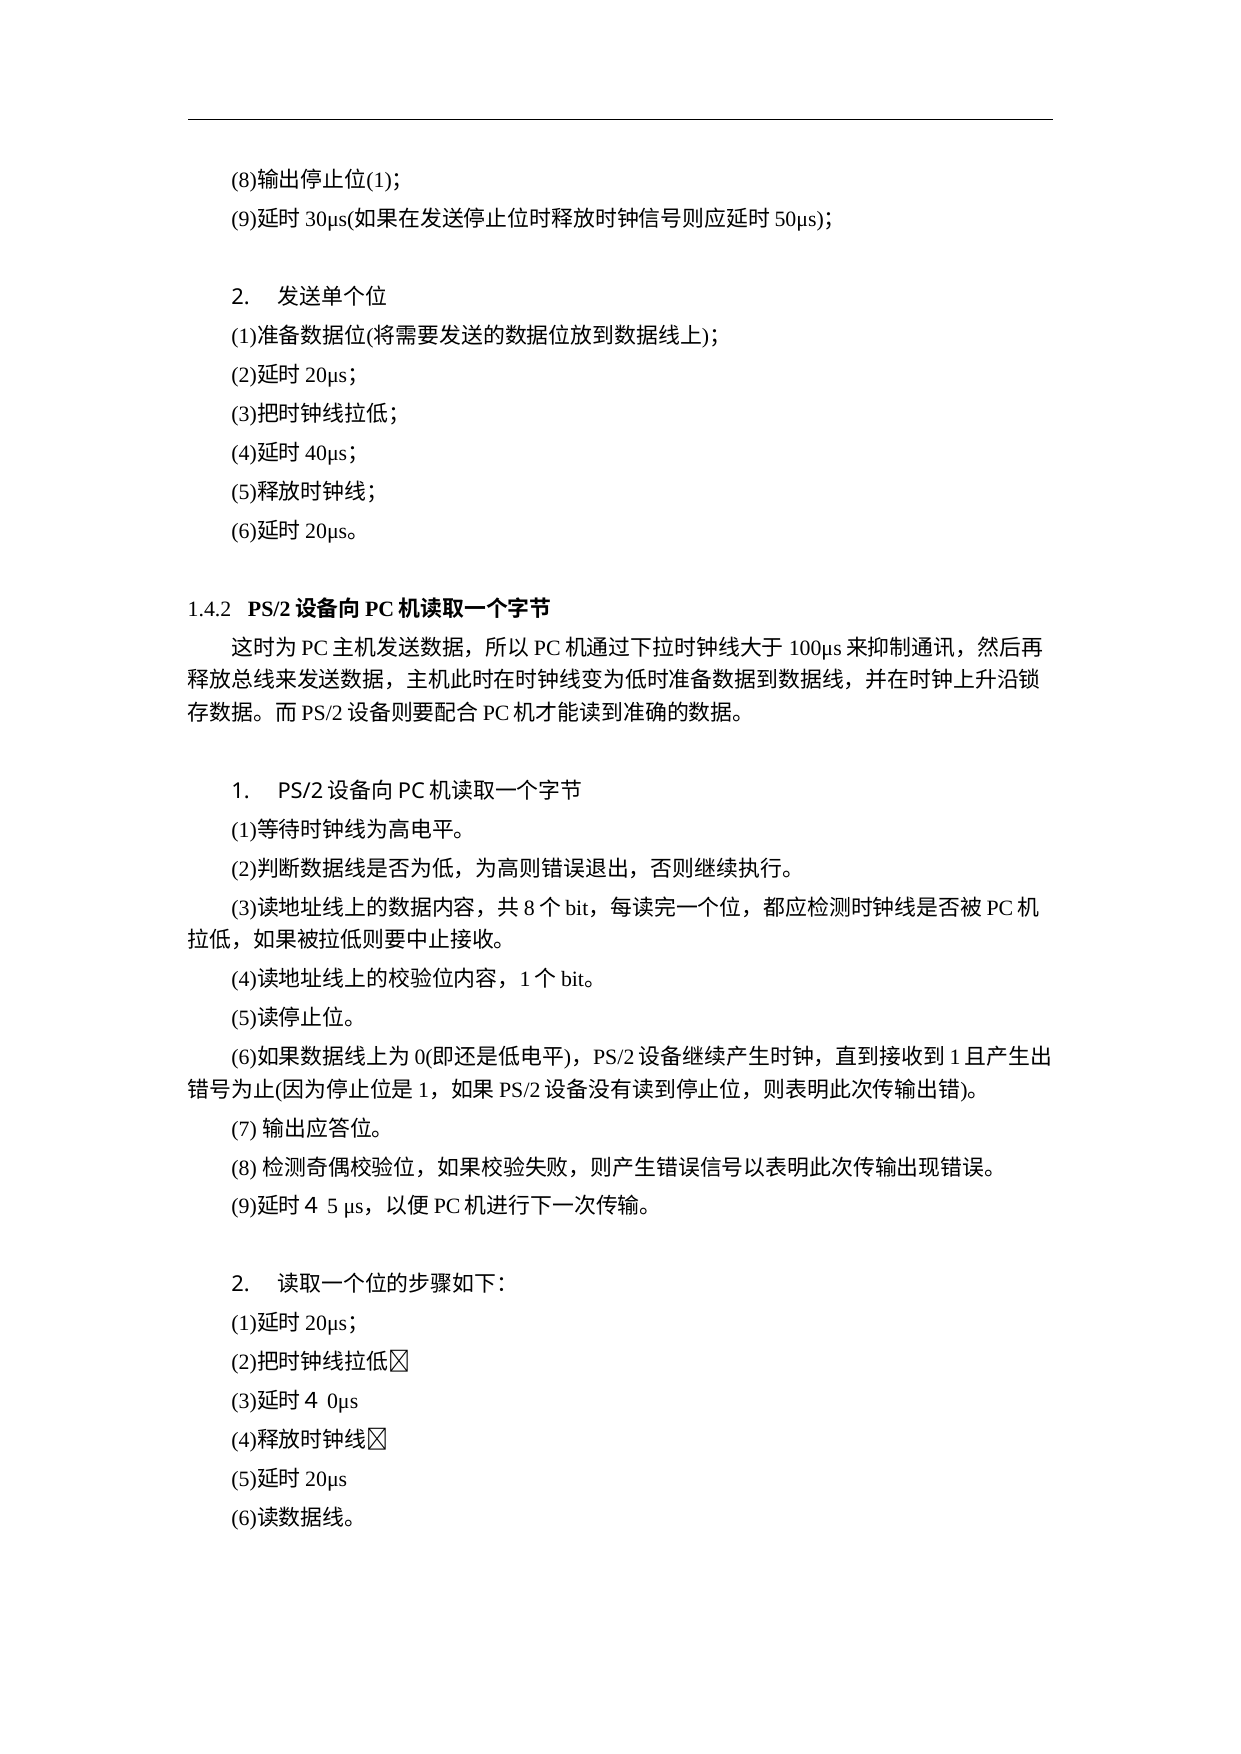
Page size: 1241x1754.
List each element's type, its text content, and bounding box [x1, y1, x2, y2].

text (4)延时40μs； [187, 435, 1053, 467]
text 这时为PC主机发送数据，所以PC机通过下拉时钟线大于 100μs来抑制通讯，然后再释放总线来发送数据，主机此时在时钟线变为低时准备数据到数据线，并在时钟上升沿锁存数据。而PS/2设备则要配合PC机才能读到准确的数据。 [187, 629, 1053, 727]
text (6)延时20μs。 [187, 513, 1053, 545]
text (2)延时20μs； [187, 357, 1053, 389]
text (2)判断数据线是否为低，为高则错误退出，否则继续执行。 [187, 850, 1053, 883]
text (1)准备数据位(将需要发送的数据位放到数据线上)； [187, 318, 1053, 350]
text (9)延时30μs(如果在发送停止位时释放时钟信号则应延时50μs)； [187, 201, 1053, 233]
text (6)如果数据线上为0(即还是低电平)，PS/2设备继续产生时钟，直到接收到1且产生出错号为止(因为停止位是1，如果PS/2设备没有读到停止位，则表明此次传输出错)。 [187, 1039, 1053, 1104]
text (4)读地址线上的校验位内容，1个bit。 [187, 961, 1053, 993]
text (2)把时钟线拉低 [187, 1344, 1053, 1376]
subtitle 发送单个位 [187, 279, 1053, 311]
text (3)读地址线上的数据内容，共8个bit，每读完一个位，都应检测时钟线是否被PC机拉低，如果被拉低则要中止接收。 [187, 889, 1053, 954]
text (7) 输出应答位。 [187, 1110, 1053, 1143]
text (5)释放时钟线； [187, 474, 1053, 506]
text (1)等待时钟线为高电平。 [187, 811, 1053, 844]
text (5)延时20μs [187, 1461, 1053, 1493]
subtitle 读取一个位的步骤如下： [187, 1266, 1053, 1298]
subtitle PS/2设备向PC机读取一个字节 [187, 772, 1053, 805]
text (8)输出停止位(1)； [187, 162, 1053, 194]
text (8) 检测奇偶校验位，如果校验失败，则产生错误信号以表明此次传输出现错误。 [187, 1149, 1053, 1182]
subtitle PS/2设备向PC机读取一个字节 [187, 591, 1053, 623]
text (3)延时４0μs [187, 1383, 1053, 1415]
text (9)延时４5 μs，以便PC机进行下一次传输。 [187, 1188, 1053, 1221]
text (6)读数据线。 [187, 1500, 1053, 1532]
text (4)释放时钟线 [187, 1422, 1053, 1454]
text (3)把时钟线拉低； [187, 396, 1053, 428]
text (5)读停止位。 [187, 1000, 1053, 1032]
text (1)延时20μs； [187, 1305, 1053, 1337]
